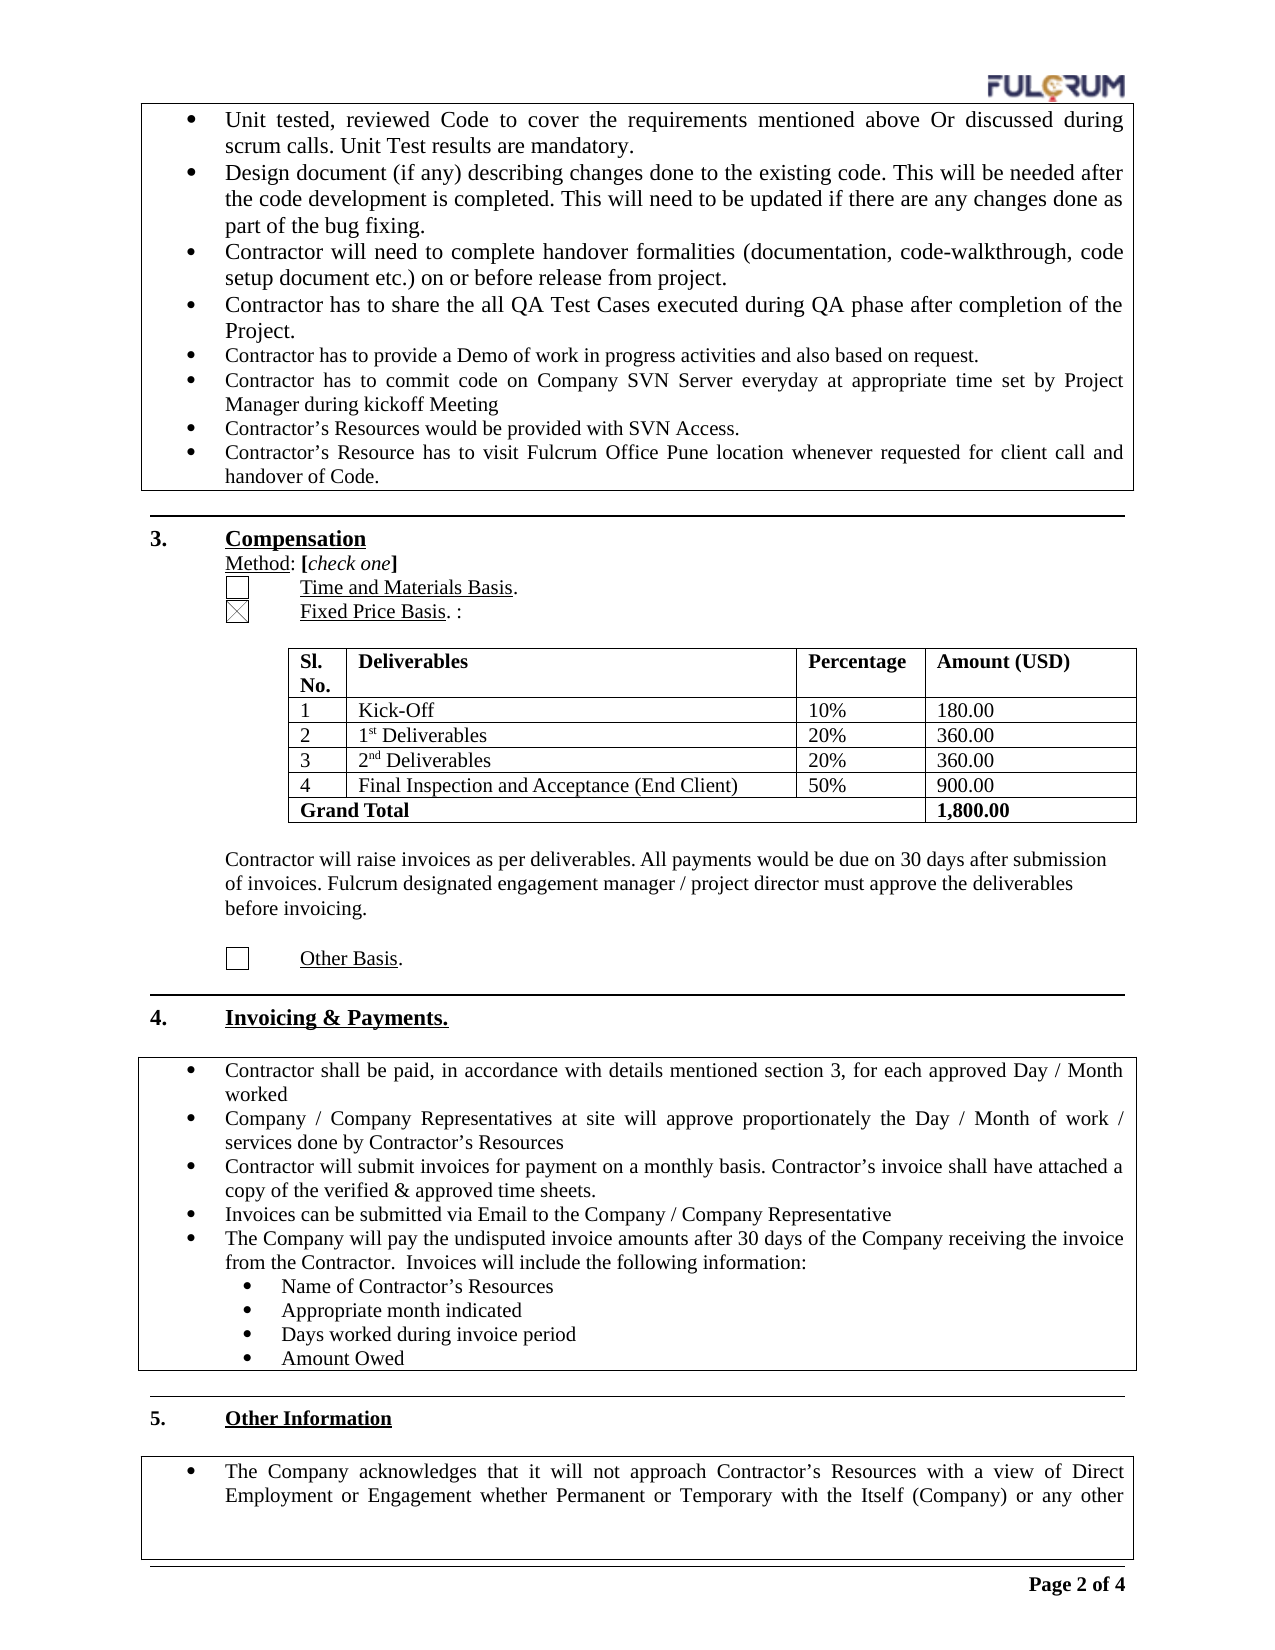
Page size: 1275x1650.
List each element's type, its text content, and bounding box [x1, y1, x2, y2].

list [142, 1457, 1133, 1559]
subtitle Method: [check one] [225, 551, 1125, 575]
list Design document (if any) describing changes done to the existing code. This will be needed after the code development is completed. This will need to be updated if there are any changes done as part of the bug fixing. [142, 156, 1133, 235]
subtitle Fixed Price Basis. : [225, 599, 1125, 623]
list Contractor will need to complete handover formalities (documentation, code-walkthrough, code setup document etc.) on or before release from project. [142, 235, 1133, 288]
table_cell Kick-Off [347, 698, 796, 722]
table_cell 3 [289, 748, 346, 772]
list Contractor has to share the all QA Test Cases executed during QA phase after completion of the Project. [142, 288, 1133, 340]
table_cell 10% [797, 698, 925, 722]
subtitle Other Information [150, 1397, 1125, 1429]
picture [987, 75, 1125, 102]
table_cell 1st Deliverables [347, 723, 796, 747]
list Contractor’s Resources would be provided with SVN Access. [142, 412, 1133, 437]
table_cell Grand Total [289, 798, 925, 822]
table_cell 2 [289, 723, 346, 747]
table_cell Final Inspection and Acceptance (End Client) [347, 773, 796, 797]
table_cell 1 [289, 698, 346, 722]
table_cell 20% [797, 748, 925, 772]
subtitle of invoices. Fulcrum designated engagement manager / project director must approve the deliverables [225, 871, 1125, 895]
subtitle Other Basis. [225, 946, 1125, 970]
subtitle Contractor will raise invoices as per deliverables. All payments would be due on 30 days after submission [225, 847, 1125, 871]
table_header Sl. No. [289, 649, 346, 697]
table_cell 360.00 [926, 723, 1136, 747]
table_cell 2nd Deliverables [347, 748, 796, 772]
list Unit tested, reviewed Code to cover the requirements mentioned above Or discussed during scrum calls. Unit Test results are mandatory. [142, 104, 1133, 156]
table_header Contractor shall be paid, in accordance with details mentioned section 3, for each approved Day / Month worked Company / Company Representatives at site will approve proportionately the Day / Month of work / services done by Contractor’s Resources Contractor will submit invoices for payment on a monthly basis. Contractor’s invoice shall have attached a copy of the verified & approved time sheets. Invoices can be submitted via Email to the Company / Company Representative The Company will pay the undisputed invoice amounts after 30 days of the Company receiving the invoice from the Contractor. Invoices will include the following information: Name of Contractor’s Resources Appropriate month indicated Days worked during invoice period Amount Owed [139, 1058, 1136, 1370]
subtitle Time and Materials Basis. [225, 575, 1125, 599]
subtitle Compensation [150, 517, 1125, 551]
table_cell 1,800.00 [926, 798, 1136, 822]
subtitle Invoicing & Payments. [150, 996, 1125, 1030]
table_cell 20% [797, 723, 925, 747]
list Contractor has to commit code on Company SVN Server everyday at appropriate time set by Project Manager during kickoff Meeting [142, 364, 1133, 412]
table_header Percentage [797, 649, 925, 697]
table_header Deliverables [347, 649, 796, 697]
subtitle before invoicing. [225, 895, 1125, 919]
table_cell 360.00 [926, 748, 1136, 772]
list Contractor has to provide a Demo of work in progress activities and also based on request. [142, 340, 1133, 364]
table_cell 4 [289, 773, 346, 797]
table_cell 50% [797, 773, 925, 797]
table_cell 900.00 [926, 773, 1136, 797]
list Contractor’s Resource has to visit Fulcrum Office Pune location whenever requested for client call and handover of Code. [142, 437, 1133, 490]
table_cell 180.00 [926, 698, 1136, 722]
table_header Amount (USD) [926, 649, 1136, 697]
